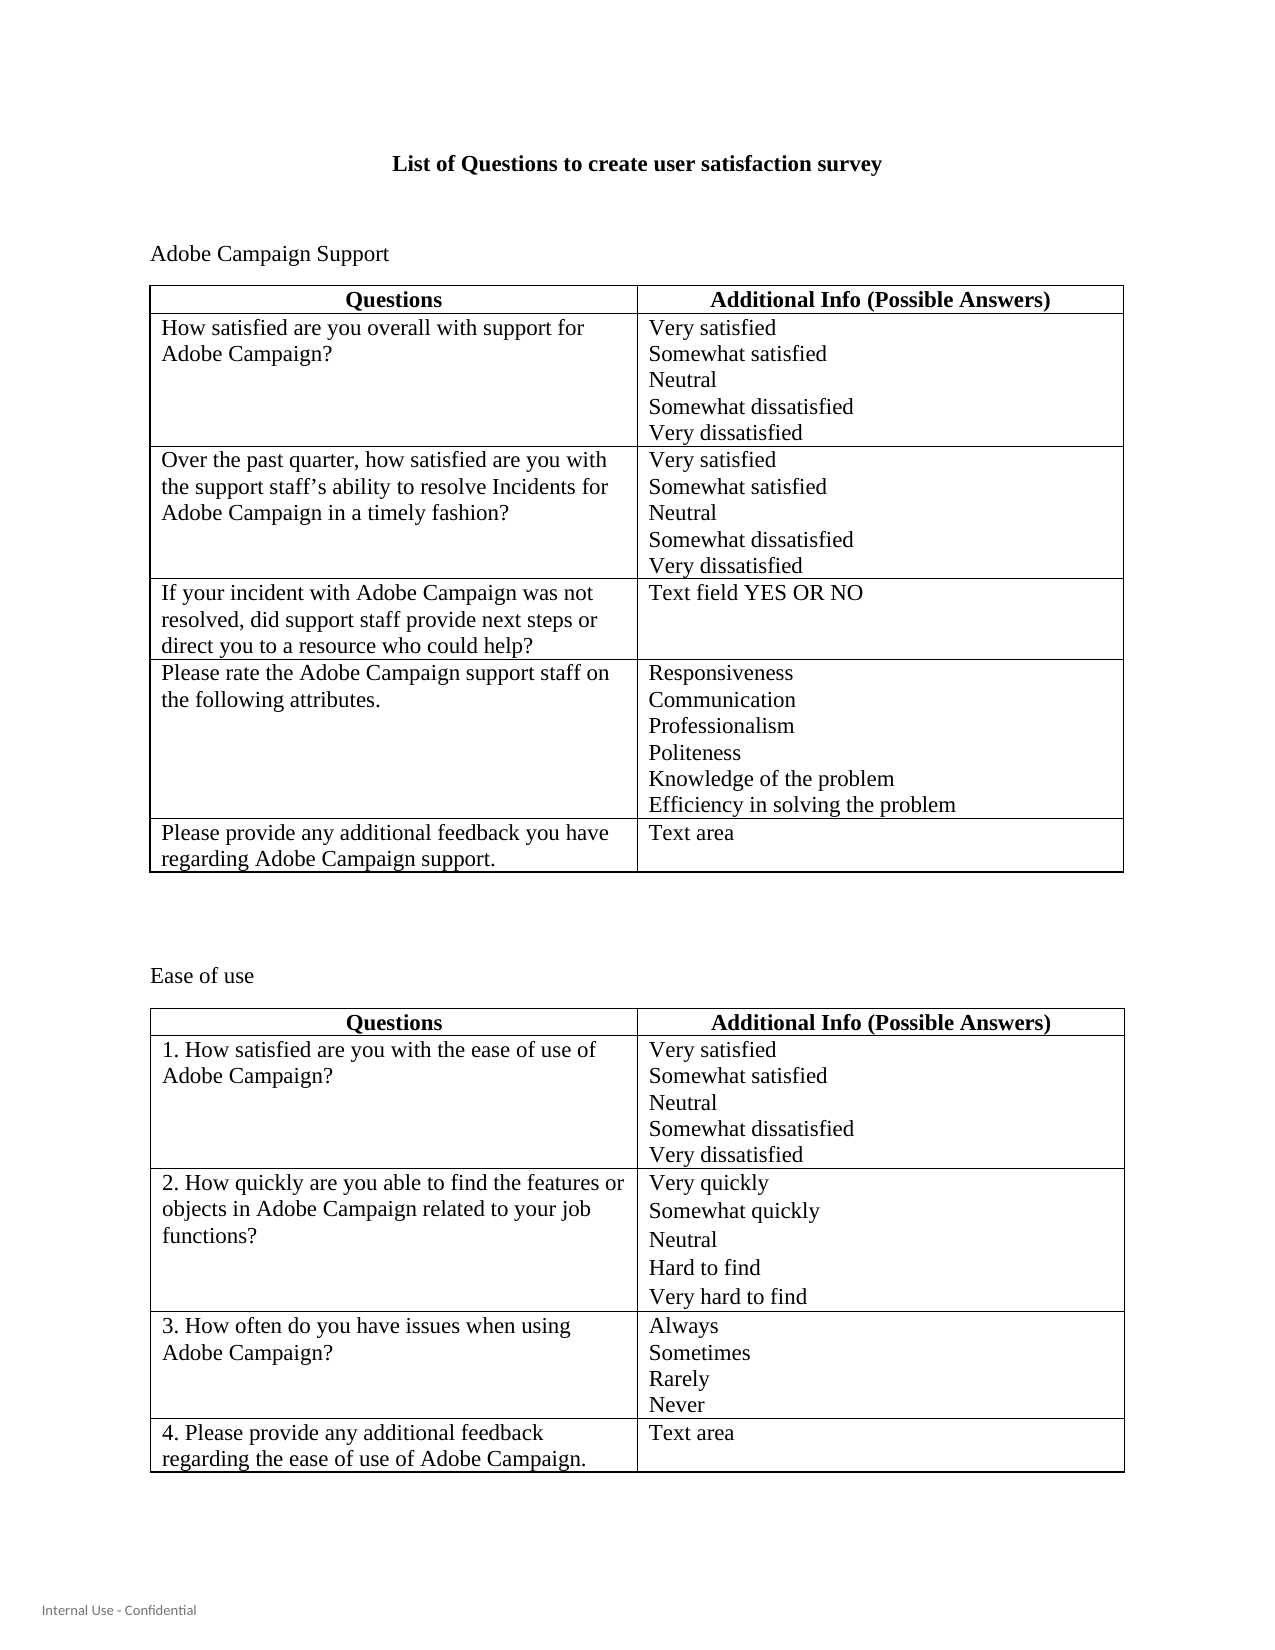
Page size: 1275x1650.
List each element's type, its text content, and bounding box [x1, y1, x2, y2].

table_header Questions [151, 1009, 637, 1035]
text List of Questions to create user satisfaction survey [150, 150, 1125, 176]
table_cell Please rate the Adobe Campaign support staff on the following attributes. [151, 660, 637, 818]
table_cell 4. Please provide any additional feedback regarding the ease of use of Adobe Campaign. [151, 1419, 637, 1471]
table_cell 3. How often do you have issues when using Adobe Campaign? [151, 1312, 637, 1418]
table_cell Always Sometimes Rarely Never [638, 1312, 1124, 1418]
table_cell Responsiveness Communication Professionalism Politeness Knowledge of the problem Efficiency in solving the problem [638, 660, 1123, 818]
table_header Additional Info (Possible Answers) [638, 1009, 1124, 1035]
table_cell Very quickly Somewhat quickly Neutral Hard to find Very hard to find [638, 1169, 1124, 1311]
text Adobe Campaign Support [150, 240, 1125, 267]
table_header Additional Info (Possible Answers) [638, 286, 1123, 313]
table_cell Text field YES OR NO [638, 579, 1123, 658]
table_cell Very satisfied Somewhat satisfied Neutral Somewhat dissatisfied Very dissatisfied [638, 314, 1123, 446]
table_cell 2. How quickly are you able to find the features or objects in Adobe Campaign related to your job functions? [151, 1169, 637, 1311]
table_cell If your incident with Adobe Campaign was not resolved, did support staff provide next steps or direct you to a resource who could help? [151, 579, 637, 658]
table_cell How satisfied are you overall with support for Adobe Campaign? [151, 314, 637, 446]
table_cell Over the past quarter, how satisfied are you with the support staff’s ability to resolve Incidents for Adobe Campaign in a timely fashion? [151, 447, 637, 578]
text Ease of use [150, 963, 1125, 989]
table_cell Text area [638, 1419, 1124, 1471]
table_cell 1. How satisfied are you with the ease of use of Adobe Campaign? [151, 1036, 637, 1168]
table_header Questions [151, 286, 637, 313]
table_cell Text area [638, 819, 1123, 871]
table_cell Very satisfied Somewhat satisfied Neutral Somewhat dissatisfied Very dissatisfied [638, 1036, 1124, 1168]
table_cell Very satisfied Somewhat satisfied Neutral Somewhat dissatisfied Very dissatisfied [638, 447, 1123, 578]
table_cell Please provide any additional feedback you have regarding Adobe Campaign support. [151, 819, 637, 871]
